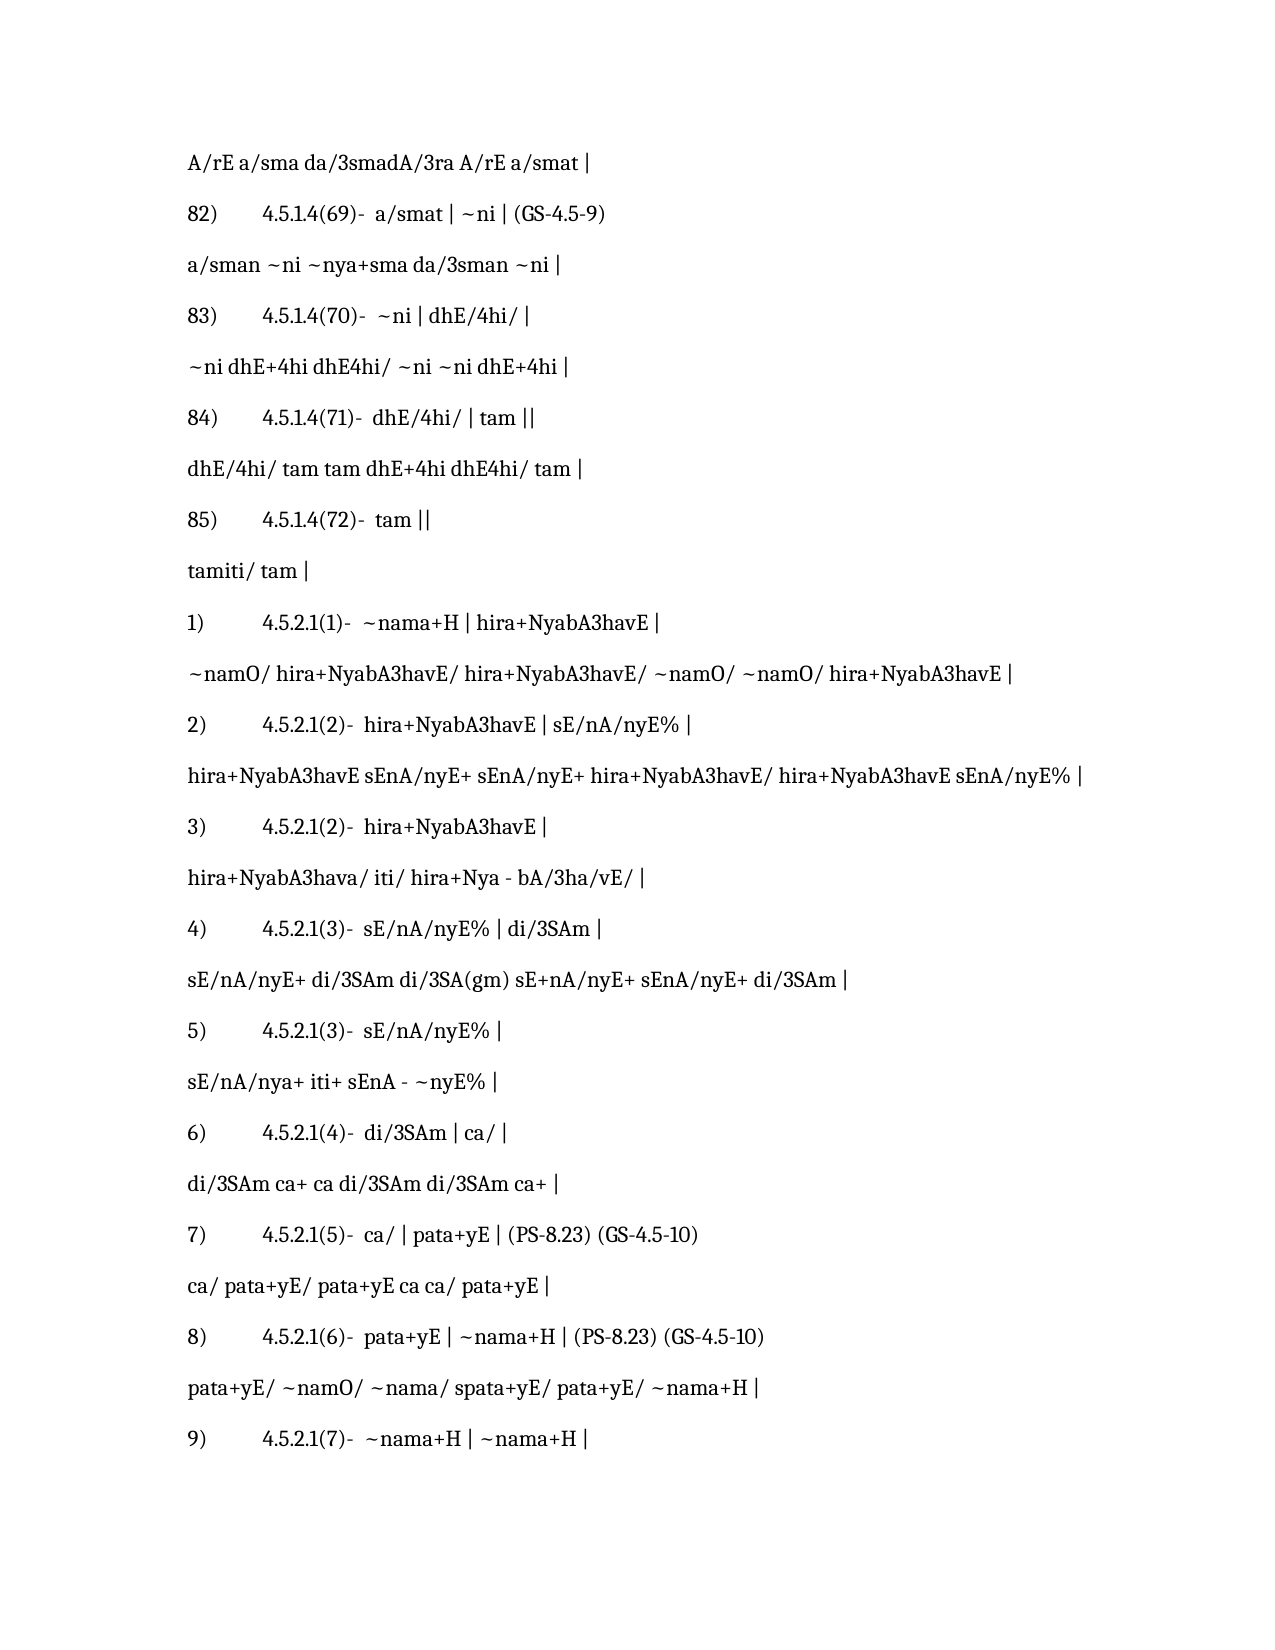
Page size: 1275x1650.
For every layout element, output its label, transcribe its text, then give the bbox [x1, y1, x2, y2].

text hira+NyabA3hava/ iti/ hira+Nya - bA/3ha/vE/ | [187, 864, 1087, 891]
text 5) 4.5.2.1(3)- sE/nA/nyE% | [187, 1018, 1087, 1044]
text 84) 4.5.1.4(71)- dhE/4hi/ | tam || [187, 405, 1087, 432]
text tamiti/ tam | [187, 558, 1087, 585]
text a/sman ~ni ~nya+sma da/3sman ~ni | [187, 252, 1087, 278]
text ~namO/ hira+NyabA3havE/ hira+NyabA3havE/ ~namO/ ~namO/ hira+NyabA3havE | [187, 660, 1087, 687]
text 3) 4.5.2.1(2)- hira+NyabA3havE | [187, 813, 1087, 840]
text A/rE a/sma da/3smadA/3ra A/rE a/smat | [187, 150, 1087, 176]
text sE/nA/nyE+ di/3SAm di/3SA(gm) sE+nA/nyE+ sEnA/nyE+ di/3SAm | [187, 967, 1087, 993]
text dhE/4hi/ tam tam dhE+4hi dhE4hi/ tam | [187, 456, 1087, 483]
text pata+yE/ ~namO/ ~nama/ spata+yE/ pata+yE/ ~nama+H | [187, 1375, 1087, 1401]
text ca/ pata+yE/ pata+yE ca ca/ pata+yE | [187, 1273, 1087, 1299]
text 9) 4.5.2.1(7)- ~nama+H | ~nama+H | [187, 1426, 1087, 1452]
text hira+NyabA3havE sEnA/nyE+ sEnA/nyE+ hira+NyabA3havE/ hira+NyabA3havE sEnA/nyE% | [187, 762, 1087, 789]
text 7) 4.5.2.1(5)- ca/ | pata+yE | (PS-8.23) (GS-4.5-10) [187, 1222, 1087, 1248]
text 4) 4.5.2.1(3)- sE/nA/nyE% | di/3SAm | [187, 916, 1087, 942]
text 82) 4.5.1.4(69)- a/smat | ~ni | (GS-4.5-9) [187, 201, 1087, 227]
text 1) 4.5.2.1(1)- ~nama+H | hira+NyabA3havE | [187, 609, 1087, 636]
text 2) 4.5.2.1(2)- hira+NyabA3havE | sE/nA/nyE% | [187, 711, 1087, 738]
text 83) 4.5.1.4(70)- ~ni | dhE/4hi/ | [187, 303, 1087, 329]
text 8) 4.5.2.1(6)- pata+yE | ~nama+H | (PS-8.23) (GS-4.5-10) [187, 1324, 1087, 1350]
text 6) 4.5.2.1(4)- di/3SAm | ca/ | [187, 1120, 1087, 1146]
text 85) 4.5.1.4(72)- tam || [187, 507, 1087, 534]
text sE/nA/nya+ iti+ sEnA - ~nyE% | [187, 1069, 1087, 1095]
text di/3SAm ca+ ca di/3SAm di/3SAm ca+ | [187, 1171, 1087, 1197]
text ~ni dhE+4hi dhE4hi/ ~ni ~ni dhE+4hi | [187, 354, 1087, 381]
